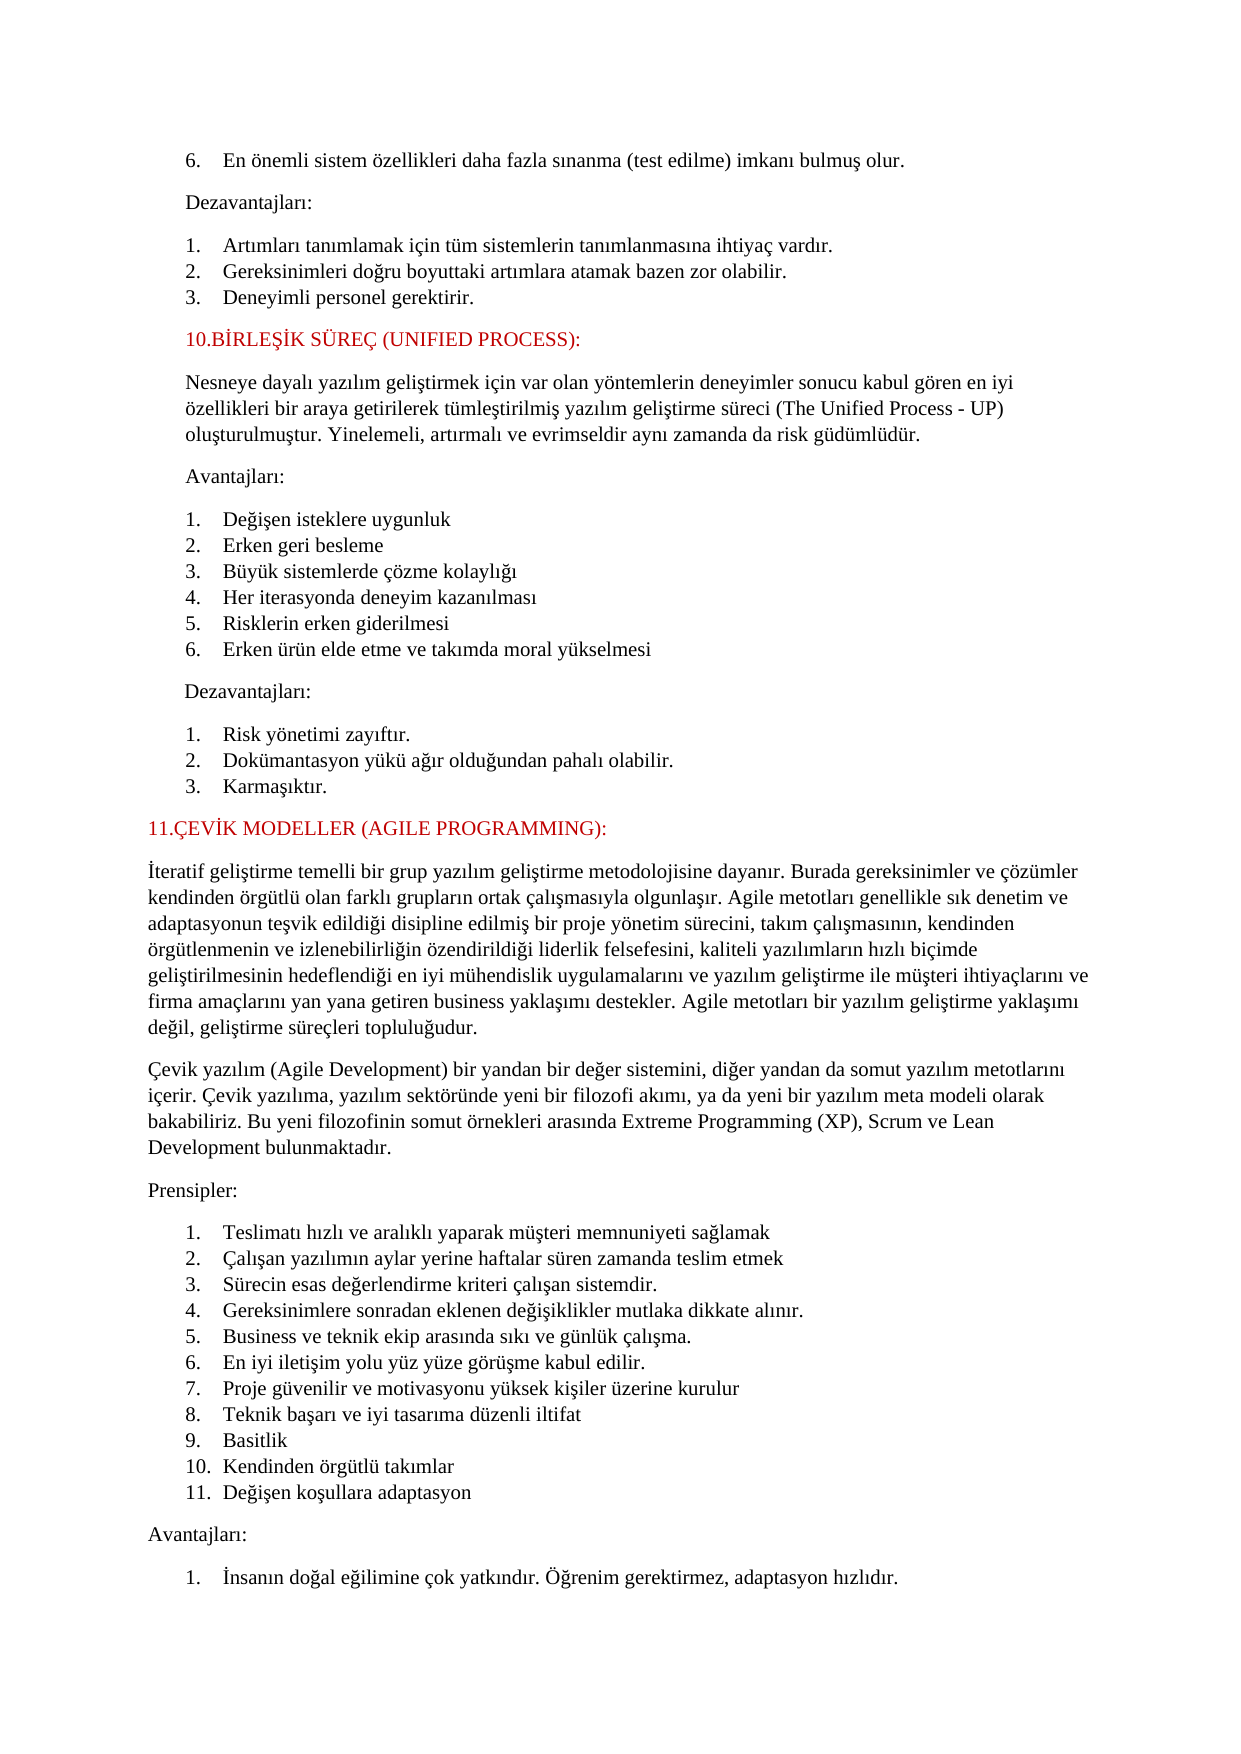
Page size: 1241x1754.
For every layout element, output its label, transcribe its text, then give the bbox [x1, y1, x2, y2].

list Değişen koşullara adaptasyon [185, 1479, 1093, 1504]
text Avantajları: [185, 464, 1093, 488]
text Dezavantajları: [148, 679, 1093, 703]
list Teslimatı hızlı ve aralıklı yaparak müşteri memnuniyeti sağlamak [185, 1220, 1093, 1244]
list Dokümantasyon yükü ağır olduğundan pahalı olabilir. [185, 748, 1093, 772]
list Büyük sistemlerde çözme kolaylığı [185, 559, 1093, 583]
list Basitlik [185, 1428, 1093, 1452]
list En iyi iletişim yolu yüz yüze görüşme kabul edilir. [185, 1350, 1093, 1374]
list Değişen isteklere uygunluk [185, 507, 1093, 531]
list Erken geri besleme [185, 533, 1093, 557]
list Deneyimli personel gerektirir. [185, 285, 1093, 309]
list Erken ürün elde etme ve takımda moral yükselmesi [185, 637, 1093, 661]
text Çevik yazılım (Agile Development) bir yandan bir değer sistemini, diğer yandan da somut yazılım metotlarını içerir. Çevik yazılıma, yazılım sektöründe yeni bir filozofi akımı, ya da yeni bir yazılım meta modeli olarak bakabiliriz. Bu yeni filozofinin somut örnekleri arasında Extreme Programming (XP), Scrum ve Lean Development bulunmaktadır. [148, 1057, 1093, 1159]
list Risk yönetimi zayıftır. [185, 722, 1093, 746]
list Kendinden örgütlü takımlar [185, 1454, 1093, 1478]
list Karmaşıktır. [185, 774, 1093, 798]
list Teknik başarı ve iyi tasarıma düzenli iltifat [185, 1402, 1093, 1426]
list Sürecin esas değerlendirme kriteri çalışan sistemdir. [185, 1272, 1093, 1296]
list En önemli sistem özellikleri daha fazla sınanma (test edilme) imkanı bulmuş olur. [185, 148, 1093, 172]
list Artımları tanımlamak için tüm sistemlerin tanımlanmasına ihtiyaç vardır. [185, 233, 1093, 257]
list İnsanın doğal eğilimine çok yatkındır. Öğrenim gerektirmez, adaptasyon hızlıdır. [185, 1565, 1093, 1589]
list Gereksinimleri doğru boyuttaki artımlara atamak bazen zor olabilir. [185, 259, 1093, 283]
list Çalışan yazılımın aylar yerine haftalar süren zamanda teslim etmek [185, 1246, 1093, 1270]
text 10.BİRLEŞİK SÜREÇ (UNIFIED PROCESS): [185, 327, 1093, 351]
list Business ve teknik ekip arasında sıkı ve günlük çalışma. [185, 1324, 1093, 1348]
text Avantajları: [148, 1522, 1093, 1546]
text İteratif geliştirme temelli bir grup yazılım geliştirme metodolojisine dayanır. Burada gereksinimler ve çözümler kendinden örgütlü olan farklı grupların ortak çalışmasıyla olgunlaşır. Agile metotları genellikle sık denetim ve adaptasyonun teşvik edildiği disipline edilmiş bir proje yönetim sürecini, takım çalışmasının, kendinden örgütlenmenin ve izlenebilirliğin özendirildiği liderlik felsefesini, kaliteli yazılımların hızlı biçimde geliştirilmesinin hedeflendiği en iyi mühendislik uygulamalarını ve yazılım geliştirme ile müşteri ihtiyaçlarını ve firma amaçlarını yan yana getiren business yaklaşımı destekler.​​ Agile metotları bir yazılım geliştirme yaklaşımı değil, geliştirme süreçleri topluluğudur.​​ [148, 859, 1093, 1039]
text Prensipler: [148, 1178, 1093, 1202]
list Her iterasyonda deneyim kazanılması [185, 585, 1093, 609]
list Risklerin erken giderilmesi [185, 611, 1093, 635]
list Proje güvenilir ve motivasyonu yüksek kişiler üzerine kurulur [185, 1376, 1093, 1400]
text Nesneye dayalı yazılım geliştirmek için var olan yöntemlerin deneyimler sonucu kabul gören en iyi özellikleri bir araya getirilerek tümleştirilmiş yazılım geliştirme süreci (The Unified Process - UP) oluşturulmuştur. Yinelemeli, artırmalı ve evrimseldir aynı zamanda da risk güdümlüdür. [185, 370, 1093, 446]
text Dezavantajları: [185, 190, 1093, 214]
list Gereksinimlere sonradan eklenen değişiklikler mutlaka dikkate alınır. [185, 1298, 1093, 1322]
text 11.ÇEVİK MODELLER (AGILE PROGRAMMING): [148, 816, 1093, 840]
